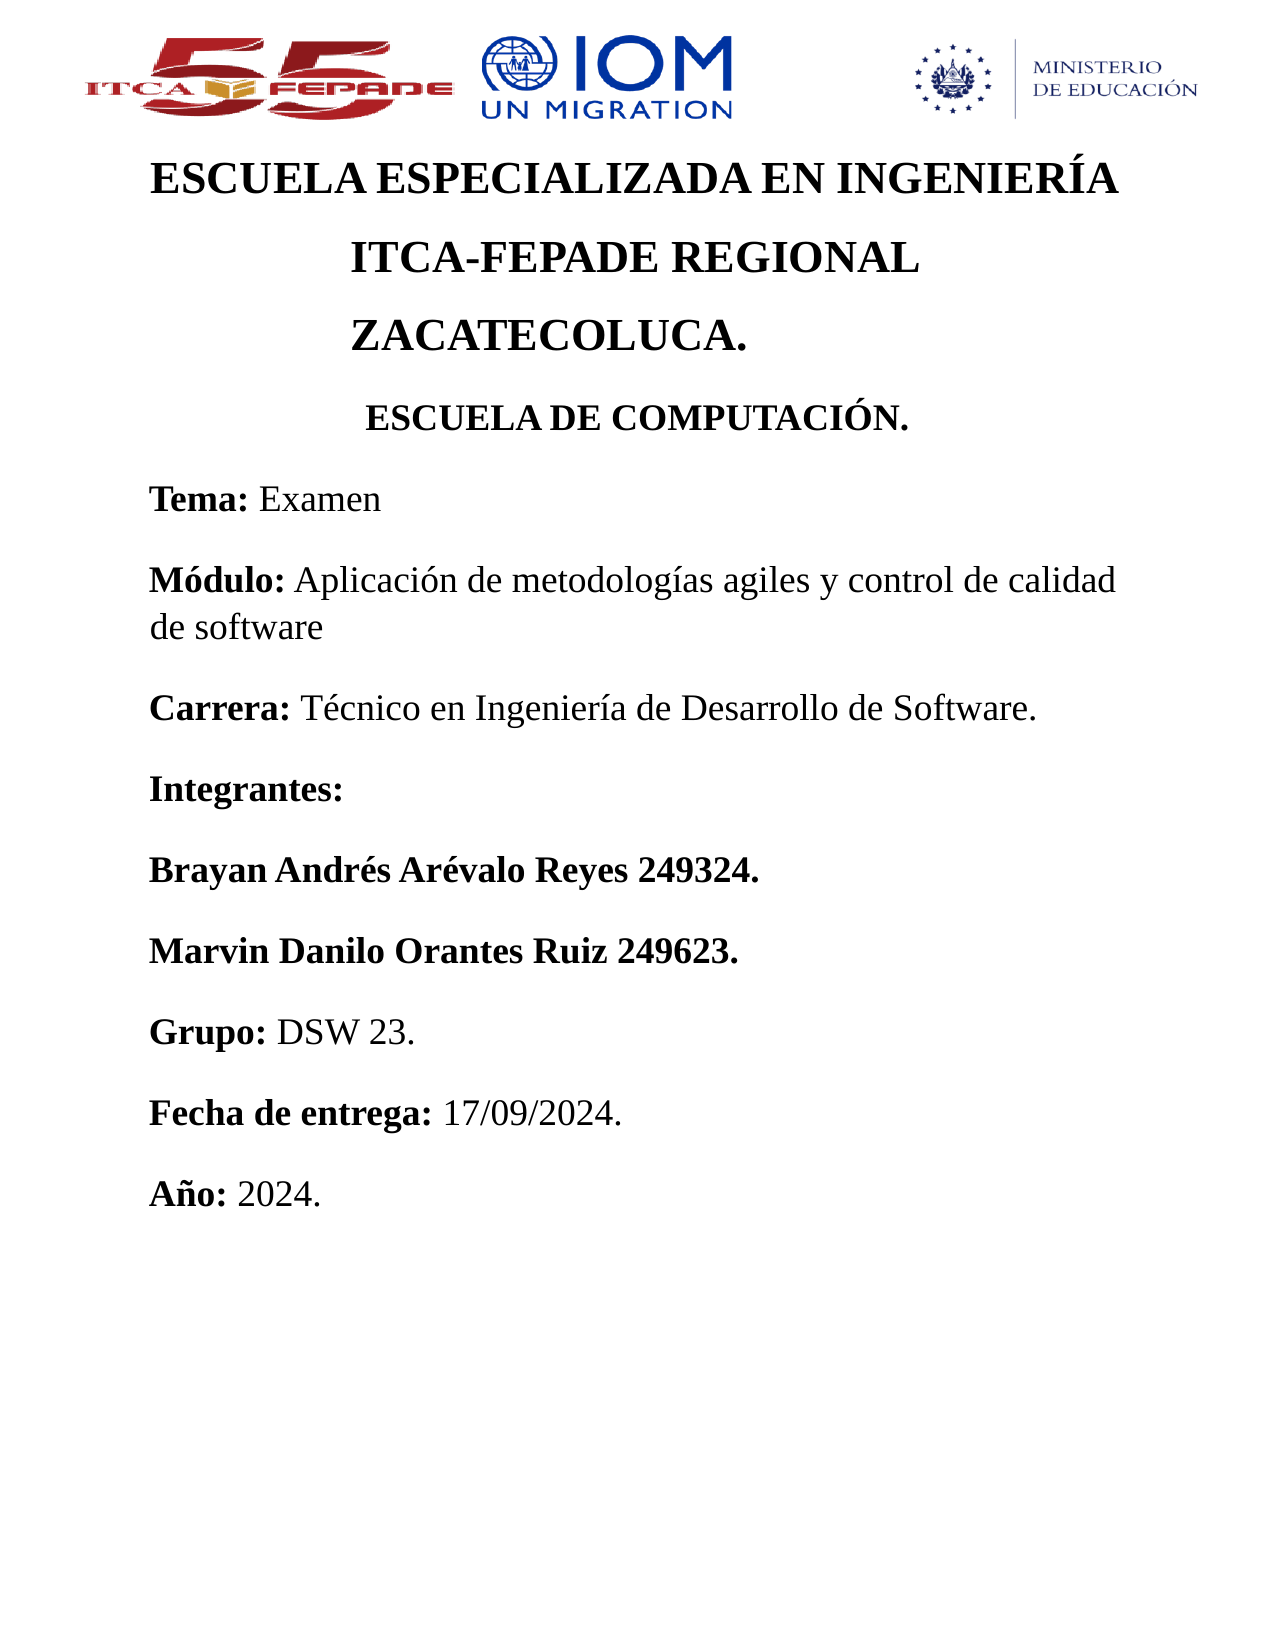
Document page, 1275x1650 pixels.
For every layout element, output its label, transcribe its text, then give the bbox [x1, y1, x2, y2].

picture [83, 37, 455, 120]
text Año: 2024. [148, 1171, 1125, 1214]
text Brayan Andrés Arévalo Reyes 249324. [148, 847, 1125, 890]
picture [482, 35, 732, 119]
text ESCUELA ESPECIALIZADA EN INGENIERÍA ITCA-FEPADE REGIONAL ZACATECOLUCA. [151, 151, 1125, 361]
text Tema: Examen [148, 477, 1125, 520]
text Módulo: Aplicación de metodologías agiles y control de calidad de software [148, 557, 1125, 647]
text ESCUELA DE COMPUTACIÓN. [150, 395, 1124, 438]
text Carrera: Técnico en Ingeniería de Desarrollo de Software. [148, 685, 1125, 728]
text Fecha de entrega: 17/09/2024. [148, 1090, 1125, 1133]
picture [906, 25, 1207, 133]
text Grupo: DSW 23. [148, 1009, 1125, 1052]
text Marvin Danilo Orantes Ruiz 249623. [148, 928, 1125, 971]
text Integrantes: [148, 766, 1125, 809]
